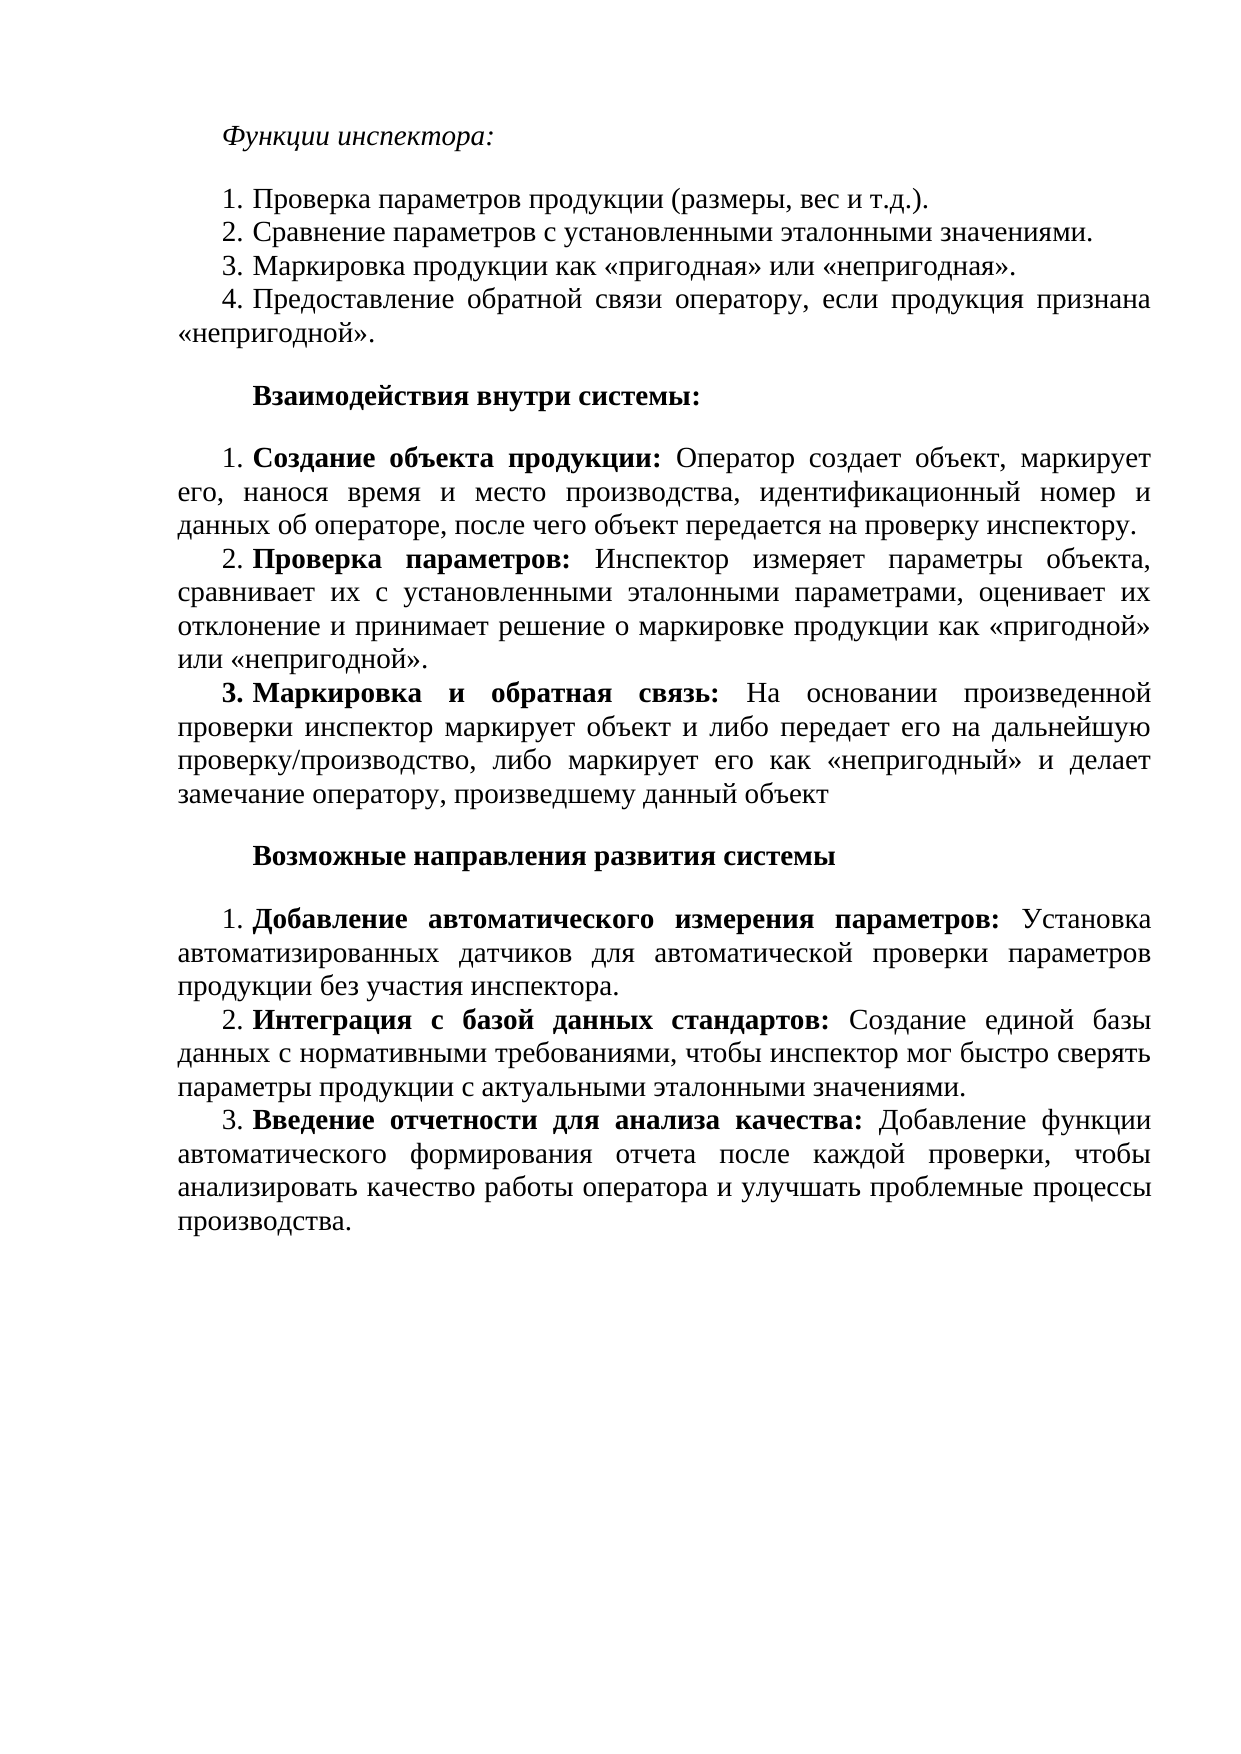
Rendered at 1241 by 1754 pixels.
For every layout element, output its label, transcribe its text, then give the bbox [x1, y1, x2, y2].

list Предоставление обратной связи оператору, если продукция признана «непригодной». [177, 281, 1152, 348]
text Функции инспектора: [177, 118, 1152, 152]
list Маркировка продукции как «пригодная» или «непригодная». [177, 248, 1152, 281]
list Проверка параметров: Инспектор измеряет параметры объекта, сравнивает их с установленными эталонными параметрами, оценивает их отклонение и принимает решение о маркировке продукции как «пригодной» или «непригодной». [177, 541, 1152, 675]
list Добавление автоматического измерения параметров: Установка автоматизированных датчиков для автоматической проверки параметров продукции без участия инспектора. [177, 901, 1152, 1002]
list Сравнение параметров с установленными эталонными значениями. [177, 214, 1152, 248]
list Интеграция с базой данных стандартов: Создание единой базы данных с нормативными требованиями, чтобы инспектор мог быстро сверять параметры продукции с актуальными эталонными значениями. [177, 1002, 1152, 1102]
list Маркировка и обратная связь: На основании произведенной проверки инспектор маркирует объект и либо передает его на дальнейшую проверку/производство, либо маркирует его как «непригодный» и делает замечание оператору, произведшему данный объект [177, 675, 1152, 809]
list Введение отчетности для анализа качества: Добавление функции автоматического формирования отчета после каждой проверки, чтобы анализировать качество работы оператора и улучшать проблемные процессы производства. [177, 1102, 1152, 1237]
list Создание объекта продукции: Оператор создает объект, маркирует его, нанося время и место производства, идентификационный номер и данных об операторе, после чего объект передается на проверку инспектору. [177, 440, 1152, 541]
text Взаимодействия внутри системы: [252, 378, 1152, 411]
text Возможные направления развития системы [252, 838, 1152, 872]
list Проверка параметров продукции (размеры, вес и т.д.). [177, 181, 1152, 214]
